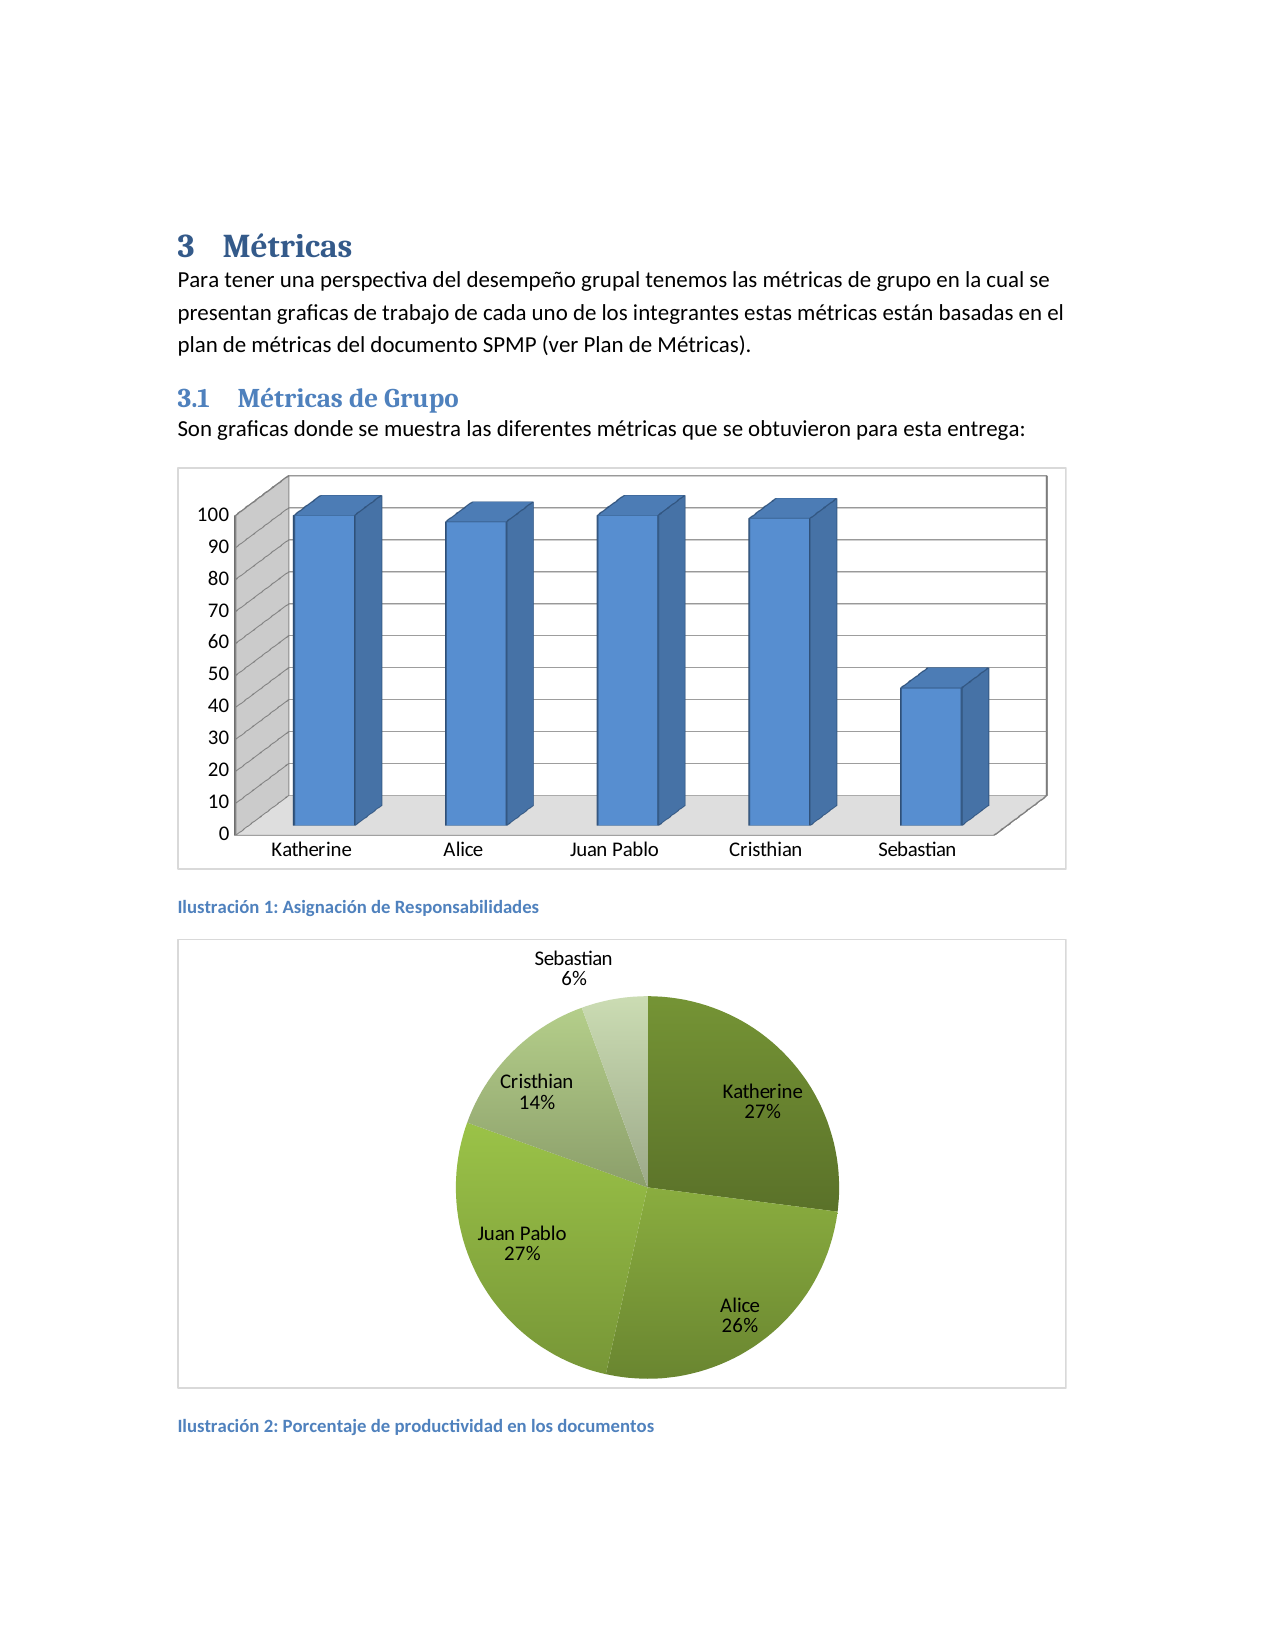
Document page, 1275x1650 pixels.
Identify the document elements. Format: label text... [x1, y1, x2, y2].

text Para tener una perspectiva del desempeño grupal tenemos las métricas de grupo en la cual se presentan graficas de trabajo de cada uno de los integrantes estas métricas están basadas en el plan de métricas del documento SPMP (ver Plan de Métricas). [177, 266, 1098, 358]
text Son graficas donde se muestra las diferentes métricas que se obtuvieron para esta entrega: [177, 414, 1098, 442]
text Ilustración 1: Asignación de Responsabilidades [177, 895, 1098, 918]
subtitle Métricas [177, 227, 1098, 266]
text Ilustración 2: Porcentaje de productividad en los documentos [177, 1414, 1098, 1437]
subtitle Métricas de Grupo [177, 383, 1098, 414]
